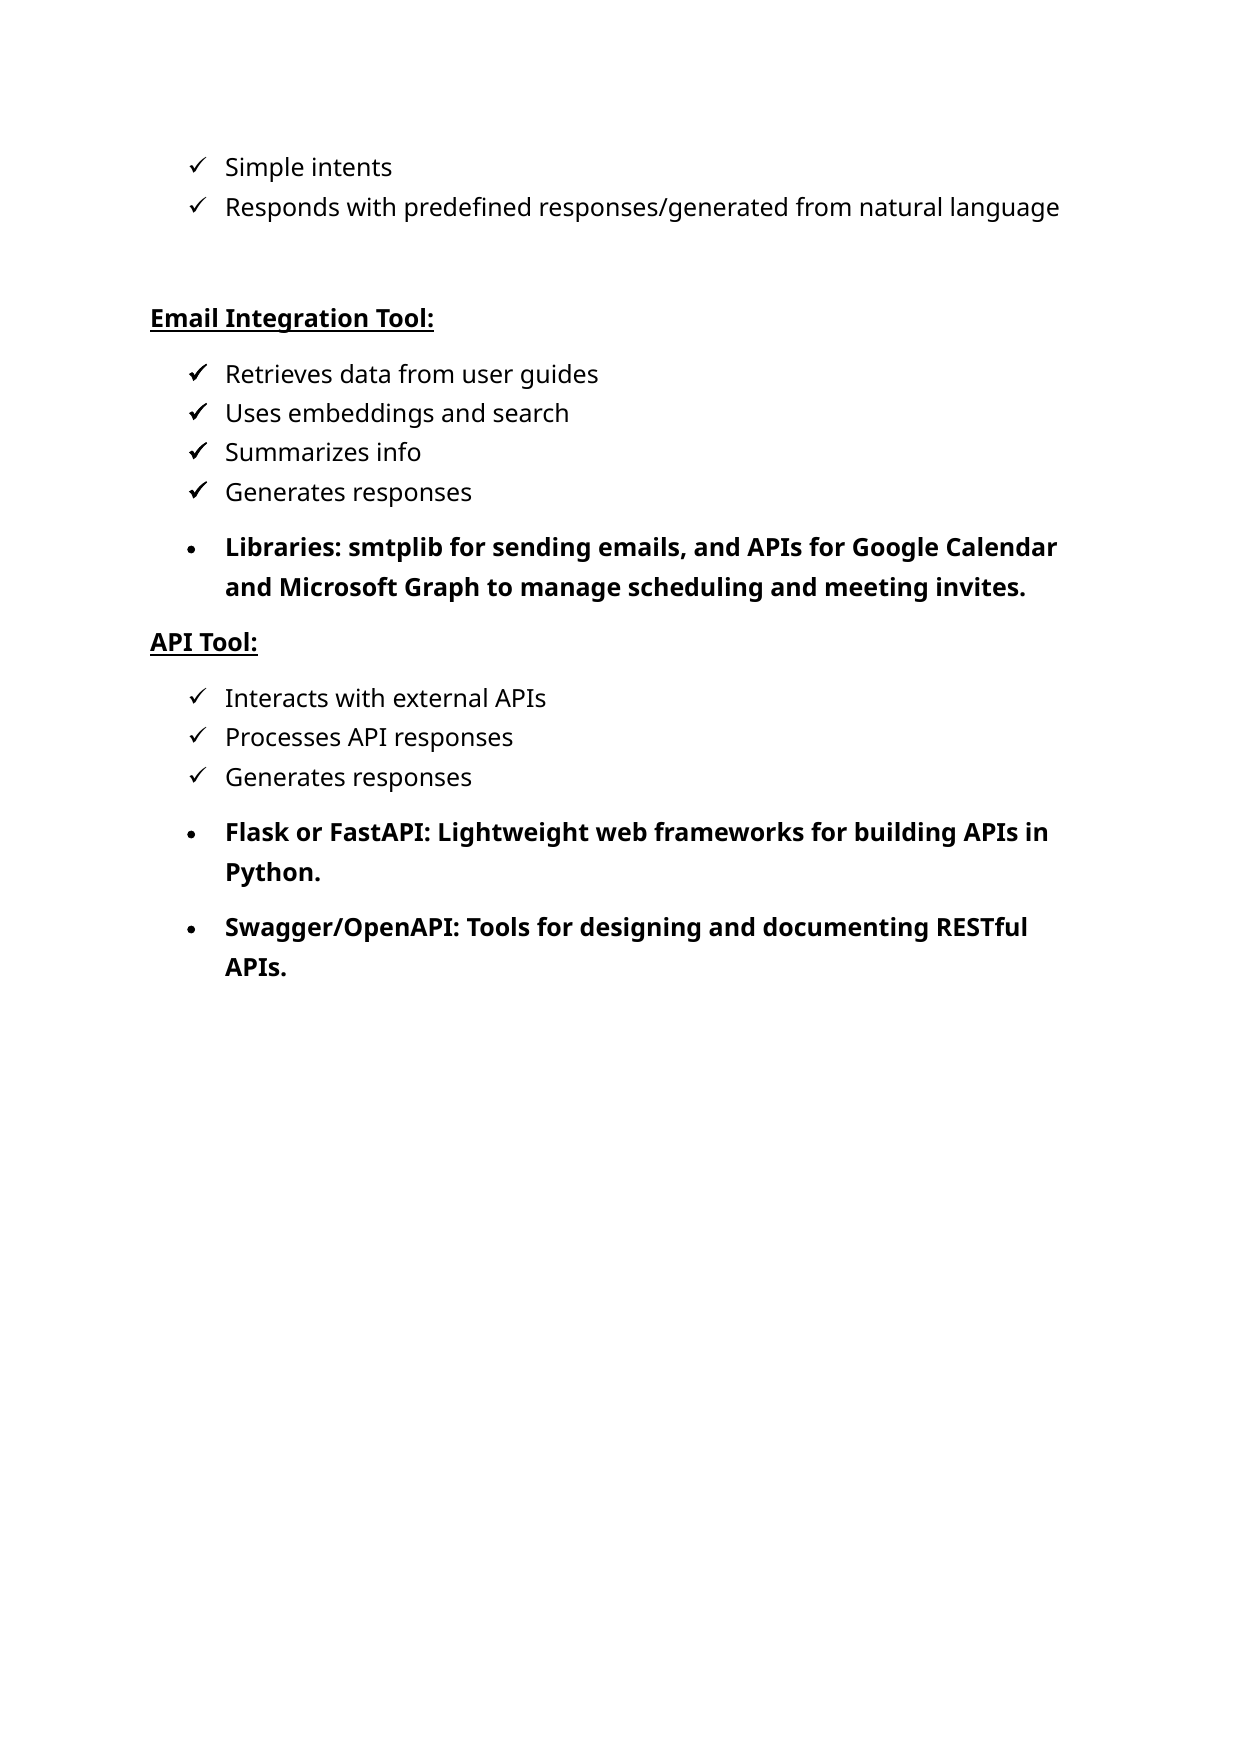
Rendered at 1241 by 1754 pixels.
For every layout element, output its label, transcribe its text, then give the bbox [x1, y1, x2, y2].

text API Tool: [150, 625, 1090, 659]
list Flask or FastAPI: Lightweight web frameworks for building APIs in Python. [187, 815, 1090, 888]
list Generates responses [187, 474, 1090, 508]
list Retrieves data from user guides [187, 357, 1090, 391]
list Libraries: smtplib for sending emails, and APIs for Google Calendar and Microsoft Graph to manage scheduling and meeting invites. [187, 530, 1090, 603]
list Generates responses [187, 759, 1090, 793]
text Email Integration Tool: [150, 301, 1090, 335]
list Swagger/OpenAPI: Tools for designing and documenting RESTful APIs. [187, 910, 1090, 983]
list Responds with predefined responses/generated from natural language [187, 189, 1090, 223]
list Interacts with external APIs [187, 681, 1090, 715]
list Processes API responses [187, 720, 1090, 754]
list Simple intents [187, 150, 1090, 184]
list Summarizes info [187, 435, 1090, 469]
list Uses embeddings and search [187, 396, 1090, 430]
